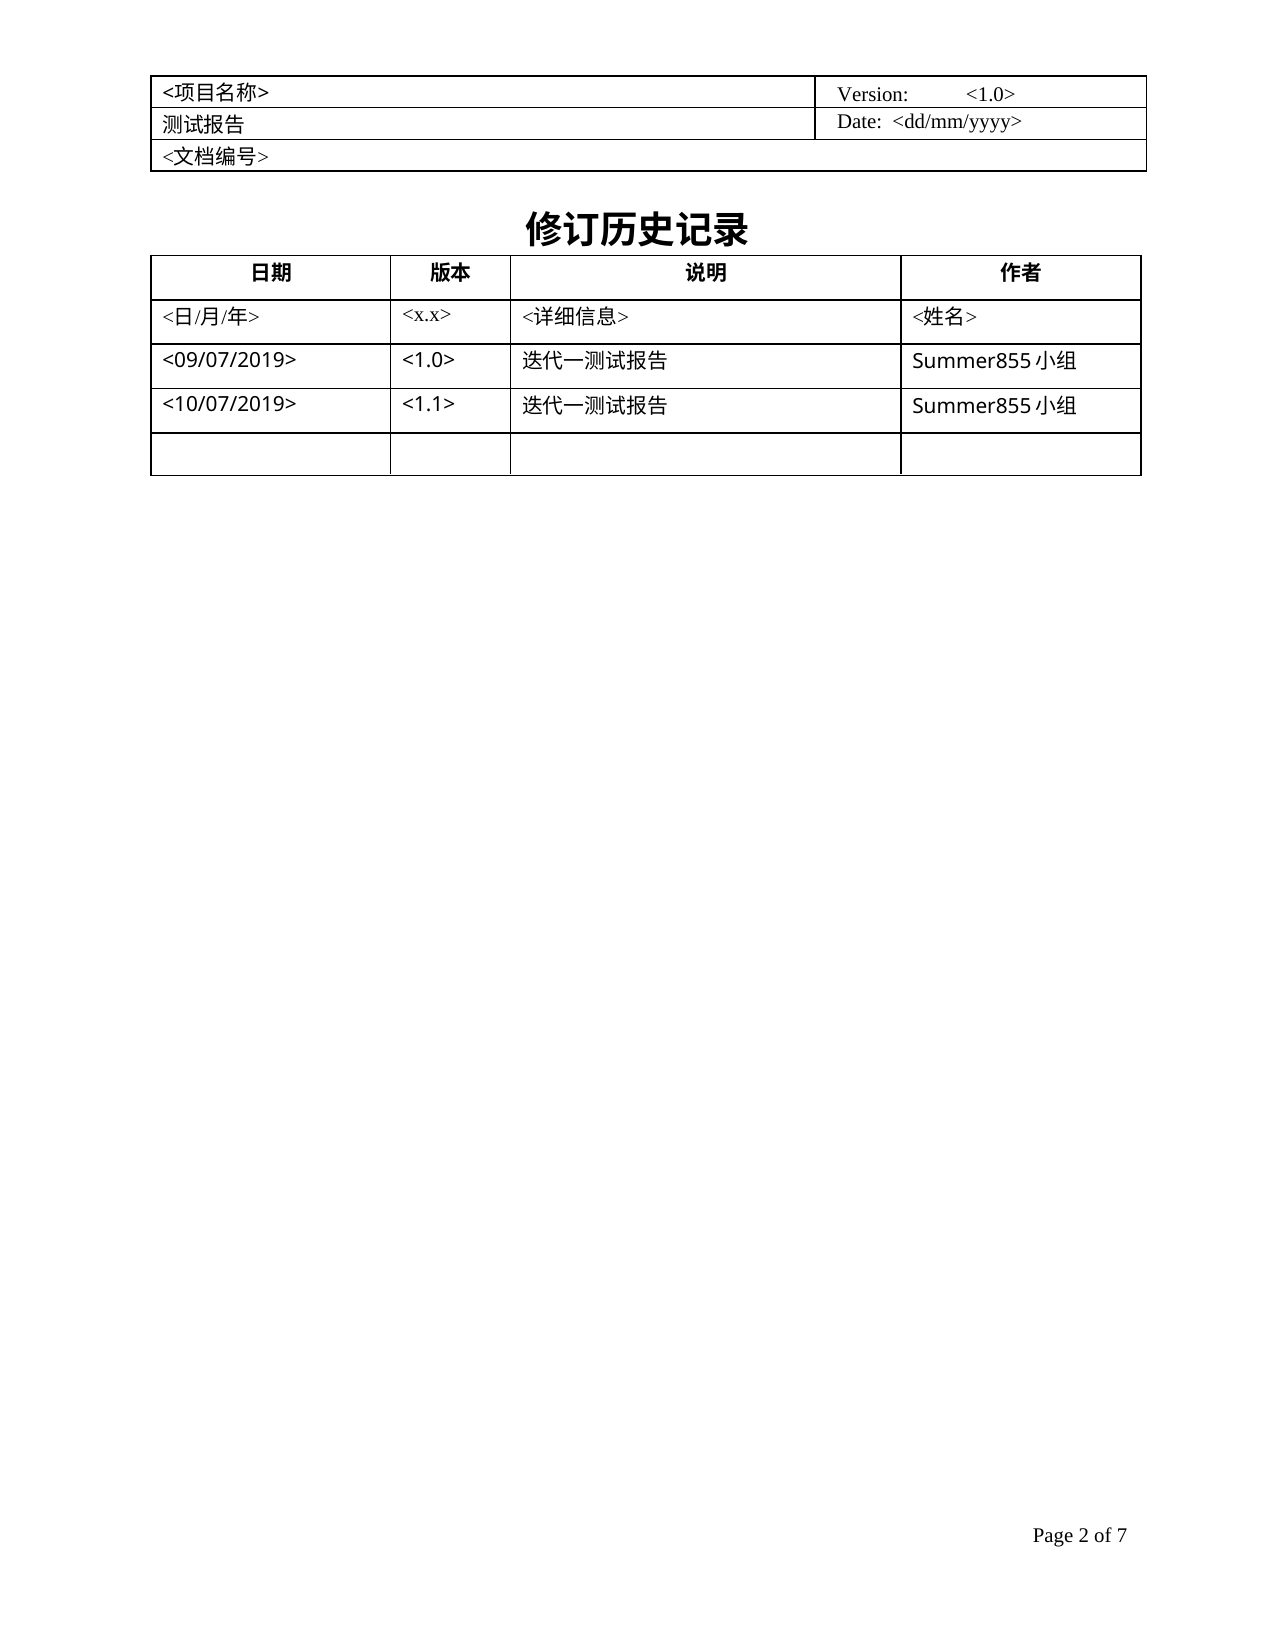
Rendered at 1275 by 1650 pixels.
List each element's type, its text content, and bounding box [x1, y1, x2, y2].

table_header 版本 [391, 256, 510, 299]
table_cell 迭代一测试报告 [511, 345, 900, 388]
table_cell 迭代一测试报告 [511, 389, 900, 432]
table_cell [511, 434, 900, 474]
table_cell [902, 434, 1140, 474]
table_cell <日/月/年> [152, 301, 390, 343]
table_cell <09/07/2019> [152, 345, 390, 388]
table_cell Summer855小组 [902, 345, 1140, 388]
table_cell [152, 434, 390, 474]
table_cell <1.0> [391, 345, 510, 388]
table_header 作者 [902, 256, 1140, 299]
table_header 说明 [511, 256, 900, 299]
table_cell <姓名> [902, 301, 1140, 343]
table_cell <10/07/2019> [152, 389, 390, 432]
title 修订历史记录 [150, 200, 1125, 255]
table_cell Summer855小组 [902, 389, 1140, 432]
table_cell [391, 434, 510, 474]
table_cell <详细信息> [511, 301, 900, 343]
table_header 日期 [152, 256, 390, 299]
table_cell <x.x> [391, 301, 510, 343]
table_cell <1.1> [391, 389, 510, 432]
